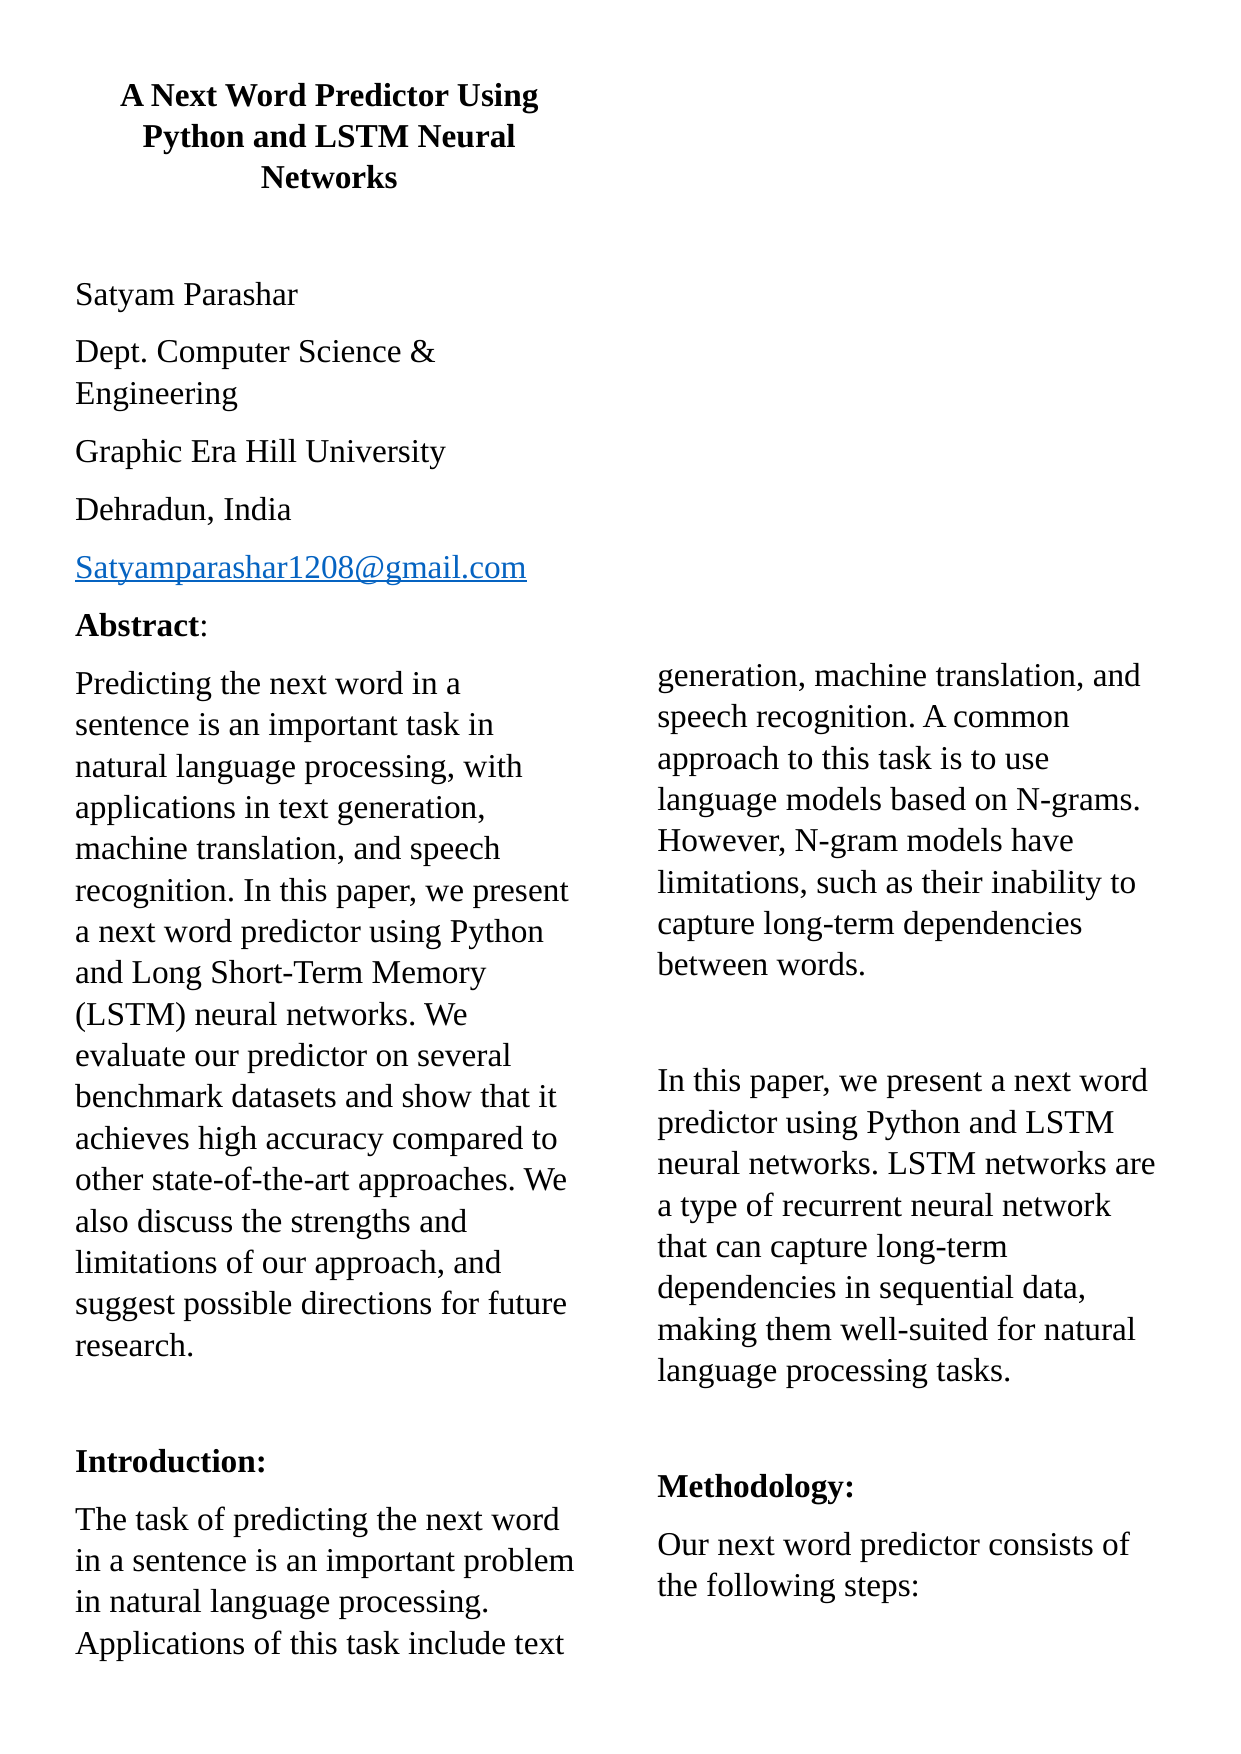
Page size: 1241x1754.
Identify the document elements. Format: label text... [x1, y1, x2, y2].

text Dehradun, India [75, 489, 583, 527]
text Abstract: [75, 605, 583, 643]
text A Next Word Predictor Using Python and LSTM Neural Networks [75, 75, 583, 196]
text The task of predicting the next word in a sentence is an important problem in natural language processing. Applications of this task include text [75, 1499, 583, 1661]
text Our next word predictor consists of the following steps: [657, 1524, 1165, 1604]
text generation, machine translation, and speech recognition. A common approach to this task is to use language models based on N-grams. However, N-gram models have limitations, such as their inability to capture long-term dependencies between words. [657, 655, 1165, 983]
text Graphic Era Hill University [75, 431, 583, 469]
text Introduction: [75, 1441, 583, 1479]
text Satyamparashar1208@gmail.com [75, 547, 583, 586]
text Dept. Computer Science & Engineering [75, 332, 583, 411]
text Satyam Parashar [75, 274, 583, 312]
text Predicting the next word in a sentence is an important task in natural language processing, with applications in text generation, machine translation, and speech recognition. In this paper, we present a next word predictor using Python and Long Short-Term Memory (LSTM) neural networks. We evaluate our predictor on several benchmark datasets and show that it achieves high accuracy compared to other state-of-the-art approaches. We also discuss the strengths and limitations of our approach, and suggest possible directions for future research. [75, 663, 583, 1363]
text In this paper, we present a next word predictor using Python and LSTM neural networks. LSTM networks are a type of recurrent neural network that can capture long-term dependencies in sequential data, making them well-suited for natural language processing tasks. [657, 1061, 1165, 1388]
text Methodology: [657, 1466, 1165, 1504]
